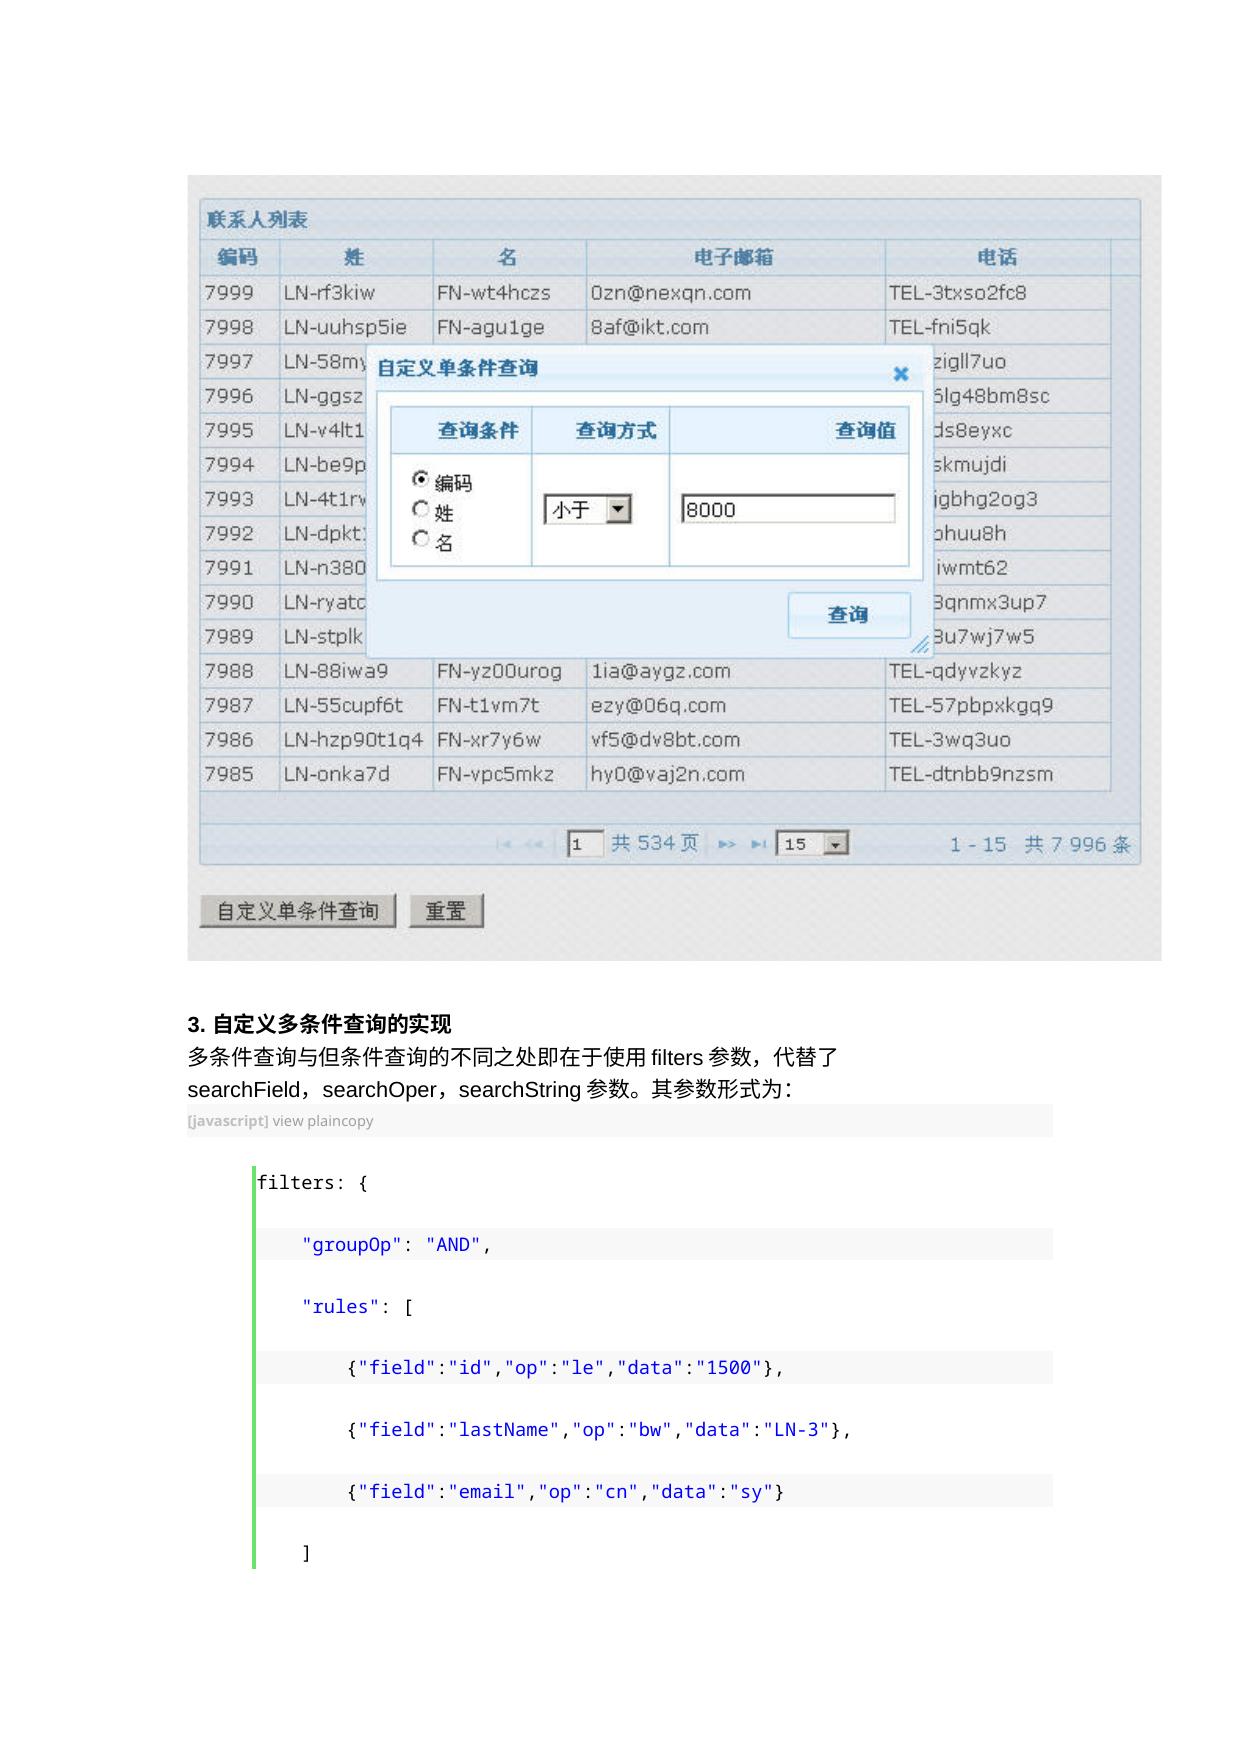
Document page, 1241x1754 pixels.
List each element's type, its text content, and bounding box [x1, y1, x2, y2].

text ] [256, 1536, 1053, 1569]
text "rules": [ [256, 1289, 1053, 1322]
text [javascript] view plaincopy [187, 1104, 1053, 1137]
text "groupOp": "AND", [256, 1228, 1053, 1260]
text {"field":"lastName","op":"bw","data":"LN-3"}, [256, 1413, 1053, 1445]
text filters: { [256, 1166, 1053, 1199]
text {"field":"email","op":"cn","data":"sy"} [256, 1474, 1053, 1507]
text {"field":"id","op":"le","data":"1500"}, [256, 1351, 1053, 1384]
picture [187, 175, 1162, 961]
text 3. 自定义多条件查询的实现 多条件查询与但条件查询的不同之处即在于使用filters参数，代替了searchField，searchOper，searchString参数。其参数形式为： [187, 974, 1053, 1104]
